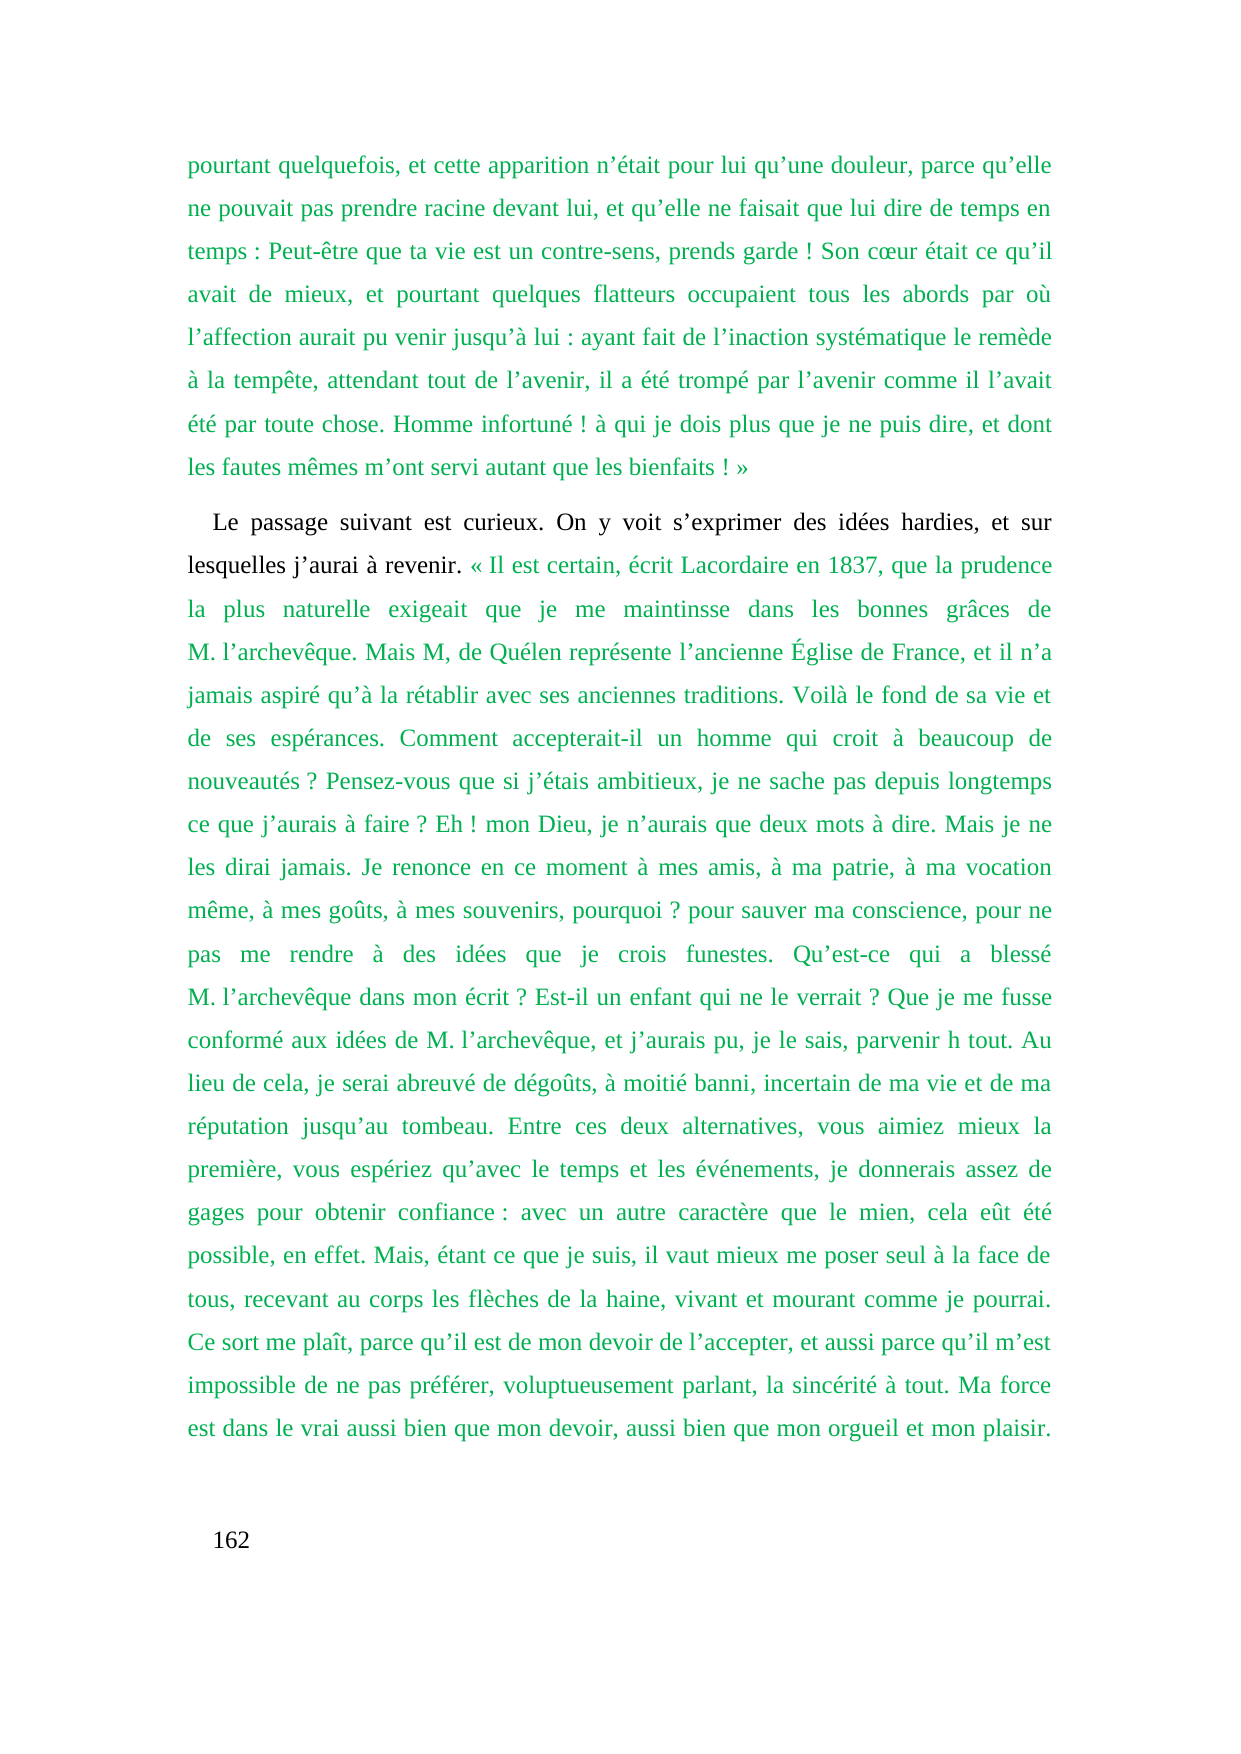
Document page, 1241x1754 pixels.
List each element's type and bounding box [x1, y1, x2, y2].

text [187, 150, 1053, 481]
text [187, 507, 1053, 1442]
